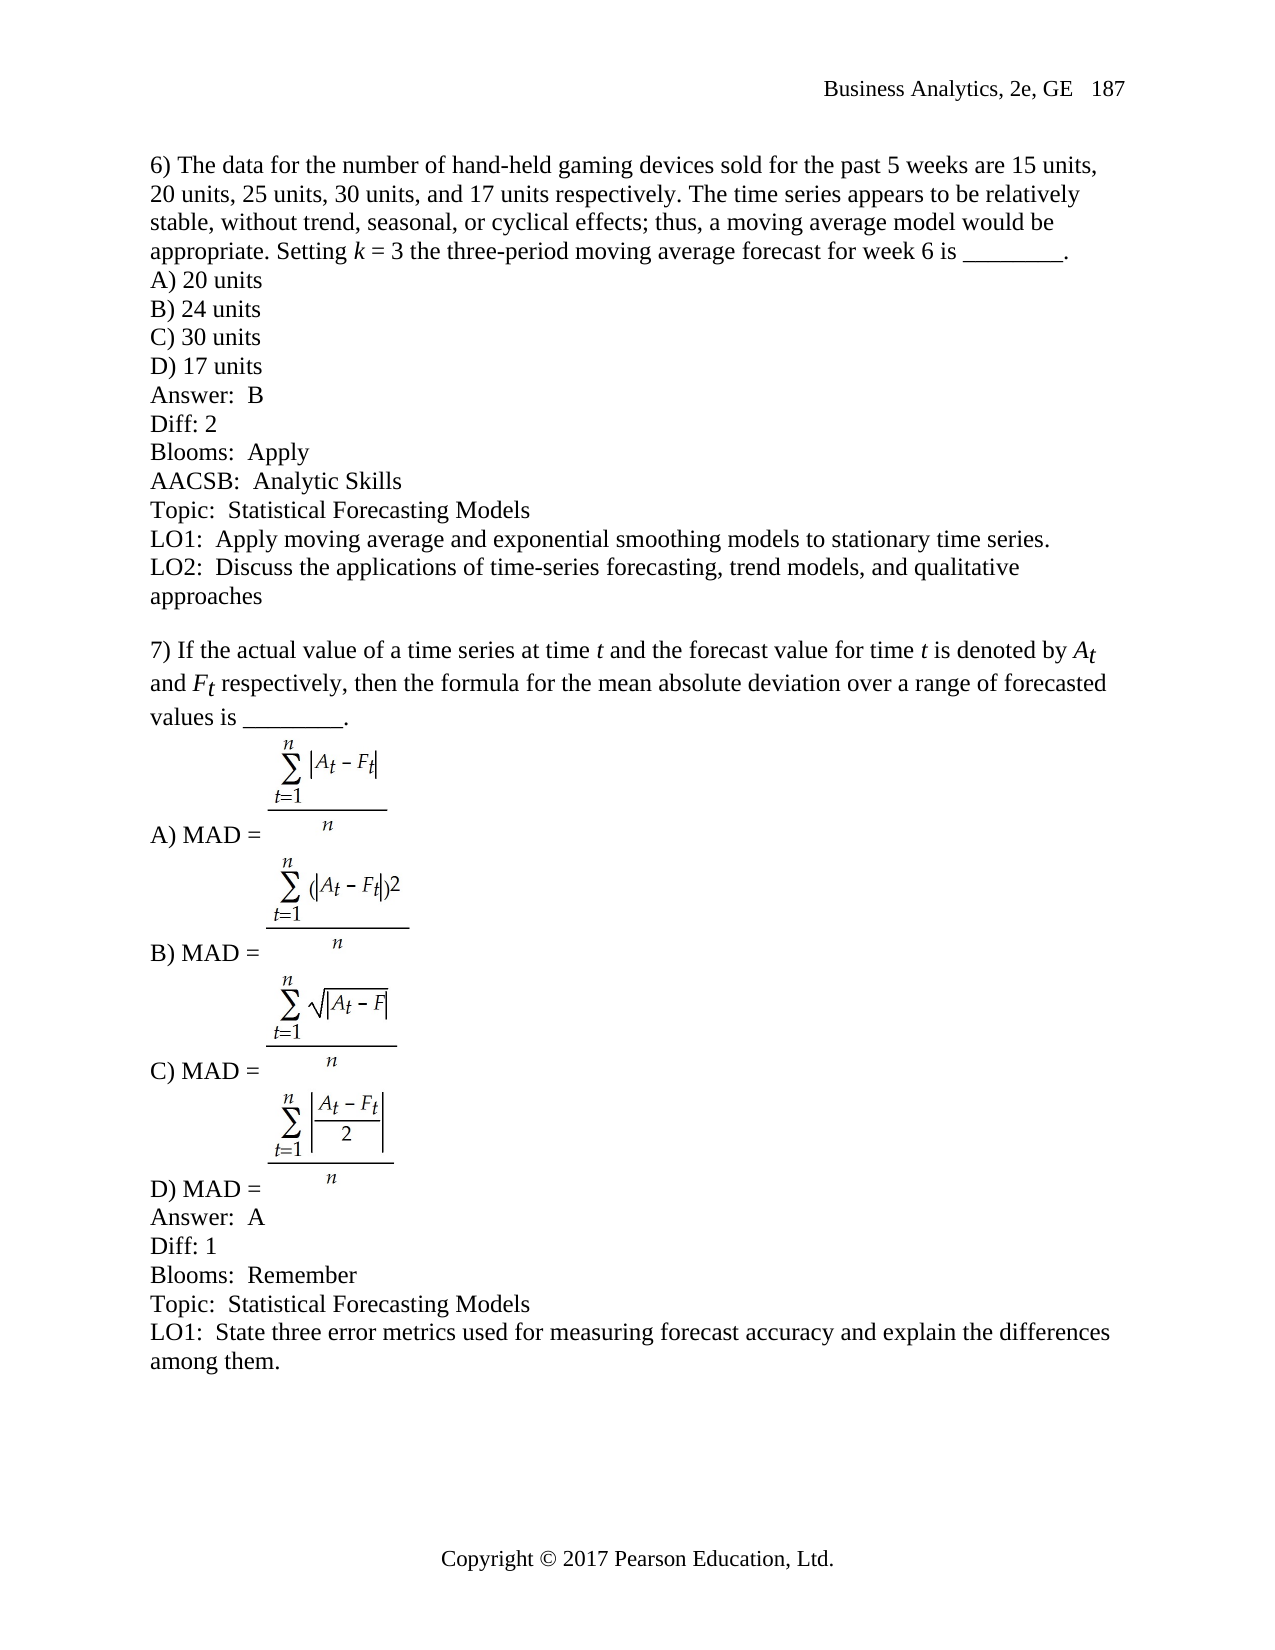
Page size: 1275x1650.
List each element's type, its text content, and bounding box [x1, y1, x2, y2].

text LO1: Apply moving average and exponential smoothing models to stationary time series. [150, 524, 1125, 552]
text Topic: Statistical Forecasting Models [150, 495, 1125, 524]
picture [267, 730, 388, 844]
text A) 20 units [150, 265, 1125, 294]
text Diff: 2 [150, 409, 1125, 437]
text Answer: B [150, 380, 1125, 409]
text C) 30 units [150, 322, 1125, 351]
text Answer: A [150, 1202, 1125, 1231]
text Blooms: Apply [150, 437, 1125, 466]
text D) MAD = [150, 1084, 1125, 1202]
text Topic: Statistical Forecasting Models [150, 1289, 1125, 1317]
text AACSB: Analytic Skills [150, 466, 1125, 495]
text C) MAD = [150, 967, 1125, 1084]
text B) MAD = [150, 849, 1125, 967]
text Diff: 1 [150, 1231, 1125, 1260]
text B) 24 units [150, 294, 1125, 322]
text 6) The data for the number of hand-held gaming devices sold for the past 5 weeks are 15 units, 20 units, 25 units, 30 units, and 17 units respectively. The time series appears to be relatively stable, without trend, seasonal, or cyclical effects; thus, a moving average model would be appropriate. Setting k = 3 the three-period moving average forecast for week 6 is ________. [150, 150, 1125, 265]
picture [267, 1084, 395, 1197]
text 7) If the actual value of a time series at time t and the forecast value for time t is denoted by At and Ft respectively, then the formula for the mean absolute deviation over a range of forecasted values is ________. [150, 635, 1125, 731]
text D) 17 units [150, 351, 1125, 380]
picture [266, 966, 398, 1080]
picture [266, 848, 410, 962]
text Blooms: Remember [150, 1260, 1125, 1289]
text LO2: Discuss the applications of time-series forecasting, trend models, and qualitative approaches [150, 552, 1125, 610]
text LO1: State three error metrics used for measuring forecast accuracy and explain the differences among them. [150, 1317, 1125, 1375]
text A) MAD = [150, 731, 1125, 849]
